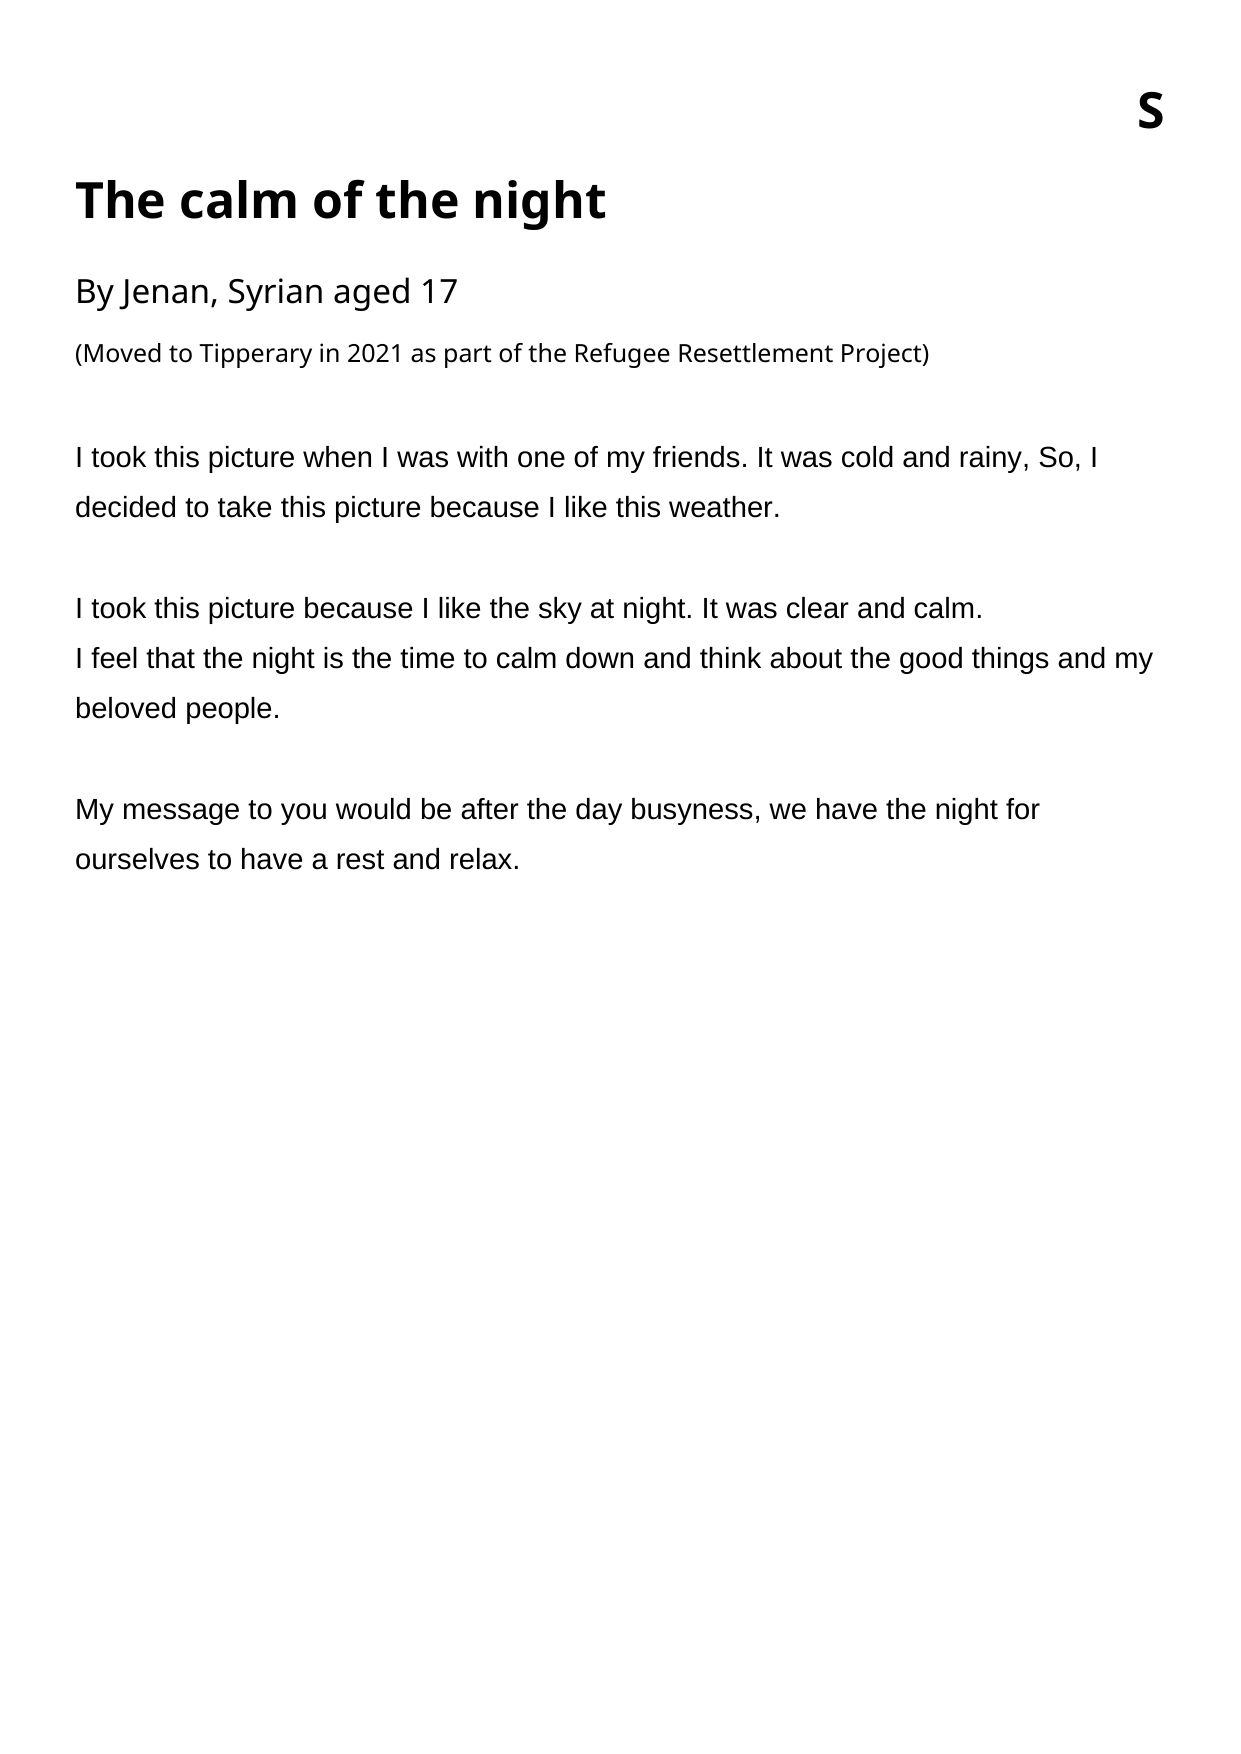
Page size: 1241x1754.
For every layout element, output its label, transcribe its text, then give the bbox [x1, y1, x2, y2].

text By Jenan, Syrian aged 17 [75, 267, 1165, 313]
text My message to you would be after the day busyness, we have the night for ourselves to have a rest and relax. [75, 792, 1165, 876]
text I took this picture because I like the sky at night. It was clear and calm. [75, 591, 1165, 624]
text I took this picture when I was with one of my friends. It was cold and rainy, So, I decided to take this picture because I like this weather. [75, 440, 1165, 523]
text I feel that the night is the time to calm down and think about the good things and my beloved people. [75, 641, 1165, 725]
text S [75, 75, 1165, 143]
text The calm of the night [75, 165, 1165, 233]
text (Moved to Tipperary in 2021 as part of the Refugee Resettlement Project) [75, 336, 1165, 369]
